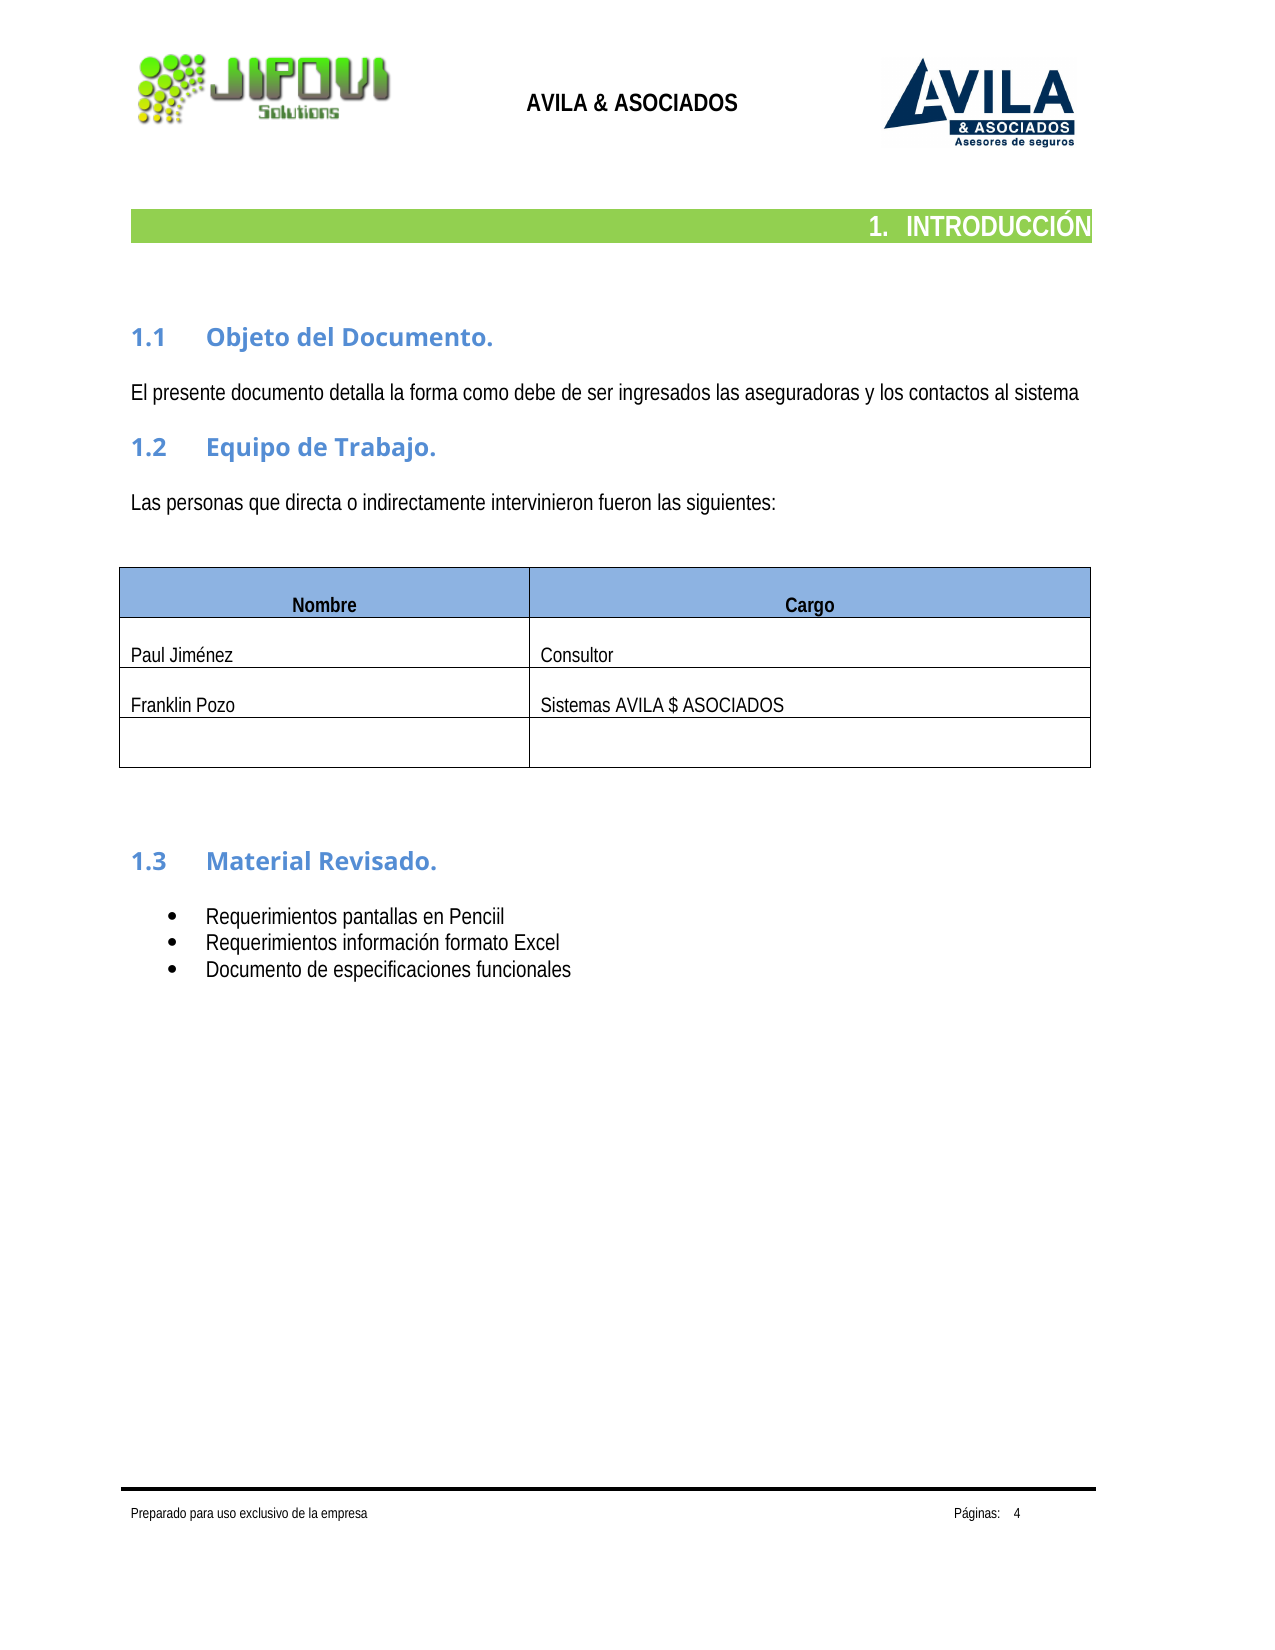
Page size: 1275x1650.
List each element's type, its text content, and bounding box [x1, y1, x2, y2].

list Requerimientos pantallas en Penciil [168, 903, 1092, 929]
subtitle INTRODUCCIÓN [131, 209, 1092, 243]
subtitle Equipo de Trabajo. [131, 430, 1092, 464]
picture [881, 57, 1077, 148]
subtitle Material Revisado. [131, 844, 1092, 878]
table_cell Sistemas AVILA $ ASOCIADOS [530, 668, 1090, 717]
table_header Nombre [120, 568, 529, 617]
table_cell [530, 718, 1090, 767]
table_cell Franklin Pozo [120, 668, 529, 717]
list Requerimientos información formato Excel [168, 929, 1092, 956]
list Documento de especificaciones funcionales [168, 956, 1092, 982]
table_cell [120, 718, 529, 767]
text El presente documento detalla la forma como debe de ser ingresados las aseguradoras y los contactos al sistema [131, 378, 1092, 405]
table_cell Consultor [530, 618, 1090, 667]
subtitle Objeto del Documento. [131, 319, 1092, 353]
text Las personas que directa o indirectamente intervinieron fueron las siguientes: [131, 489, 1092, 515]
table_cell Paul Jiménez [120, 618, 529, 667]
table_header Cargo [530, 568, 1090, 617]
picture [131, 47, 394, 128]
